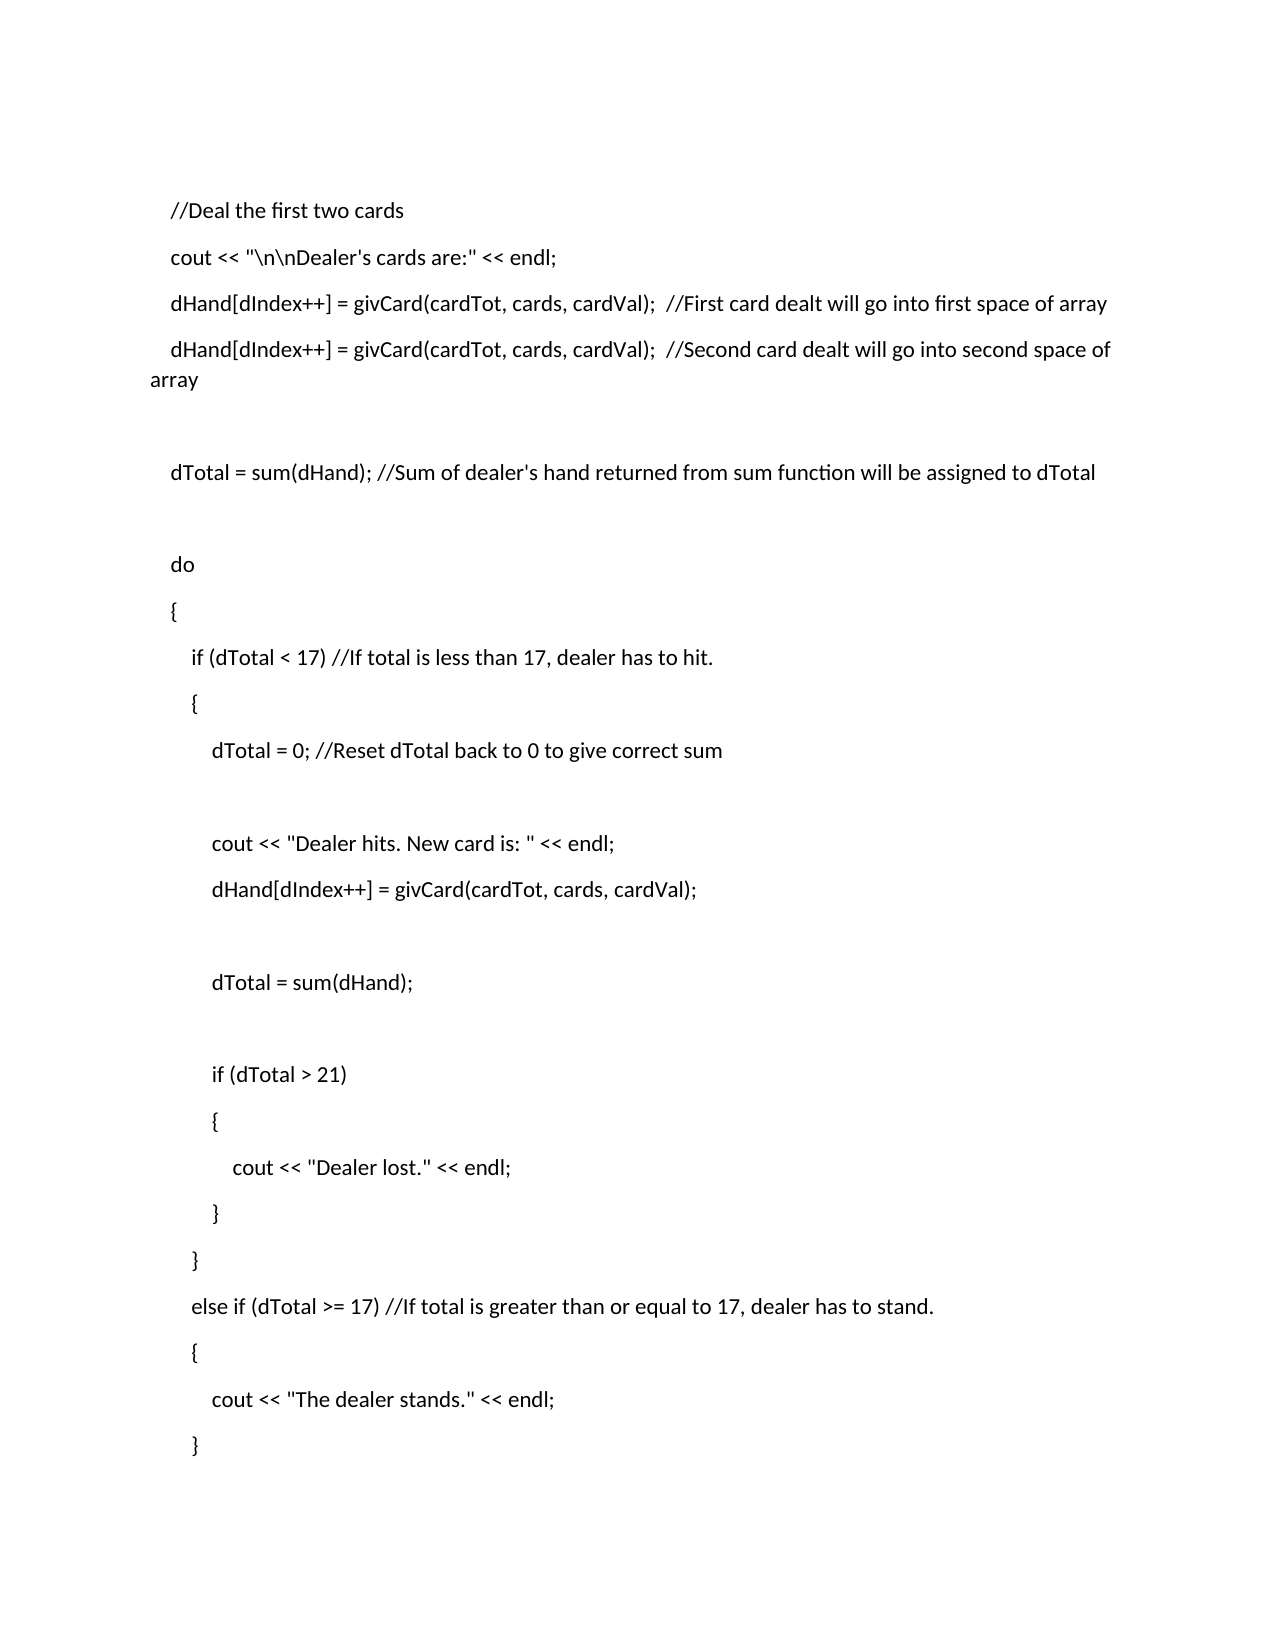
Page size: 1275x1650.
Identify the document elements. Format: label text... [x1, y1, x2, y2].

text if (dTotal < 17) //If total is less than 17, dealer has to hit. [150, 643, 1125, 671]
text { [150, 689, 1125, 718]
text { [150, 1107, 1125, 1135]
text //Deal the first two cards [150, 196, 1125, 224]
text { [150, 597, 1125, 625]
text else if (dTotal >= 17) //If total is greater than or equal to 17, dealer has to stand. [150, 1292, 1125, 1320]
text cout << "The dealer stands." << endl; [150, 1385, 1125, 1413]
text dHand[dIndex++] = givCard(cardTot, cards, cardVal); [150, 875, 1125, 903]
text { [150, 1338, 1125, 1367]
text cout << "Dealer hits. New card is: " << endl; [150, 829, 1125, 857]
text dHand[dIndex++] = givCard(cardTot, cards, cardVal); //Second card dealt will go into second space of array [150, 335, 1125, 393]
text } [150, 1431, 1125, 1459]
text dHand[dIndex++] = givCard(cardTot, cards, cardVal); //First card dealt will go into first space of array [150, 289, 1125, 317]
text dTotal = sum(dHand); //Sum of dealer's hand returned from sum function will be assigned to dTotal [150, 458, 1125, 486]
text dTotal = sum(dHand); [150, 968, 1125, 996]
text do [150, 551, 1125, 578]
text } [150, 1246, 1125, 1274]
text cout << "\n\nDealer's cards are:" << endl; [150, 243, 1125, 271]
text } [150, 1199, 1125, 1227]
text cout << "Dealer lost." << endl; [150, 1153, 1125, 1181]
text dTotal = 0; //Reset dTotal back to 0 to give correct sum [150, 736, 1125, 764]
text if (dTotal > 21) [150, 1060, 1125, 1088]
